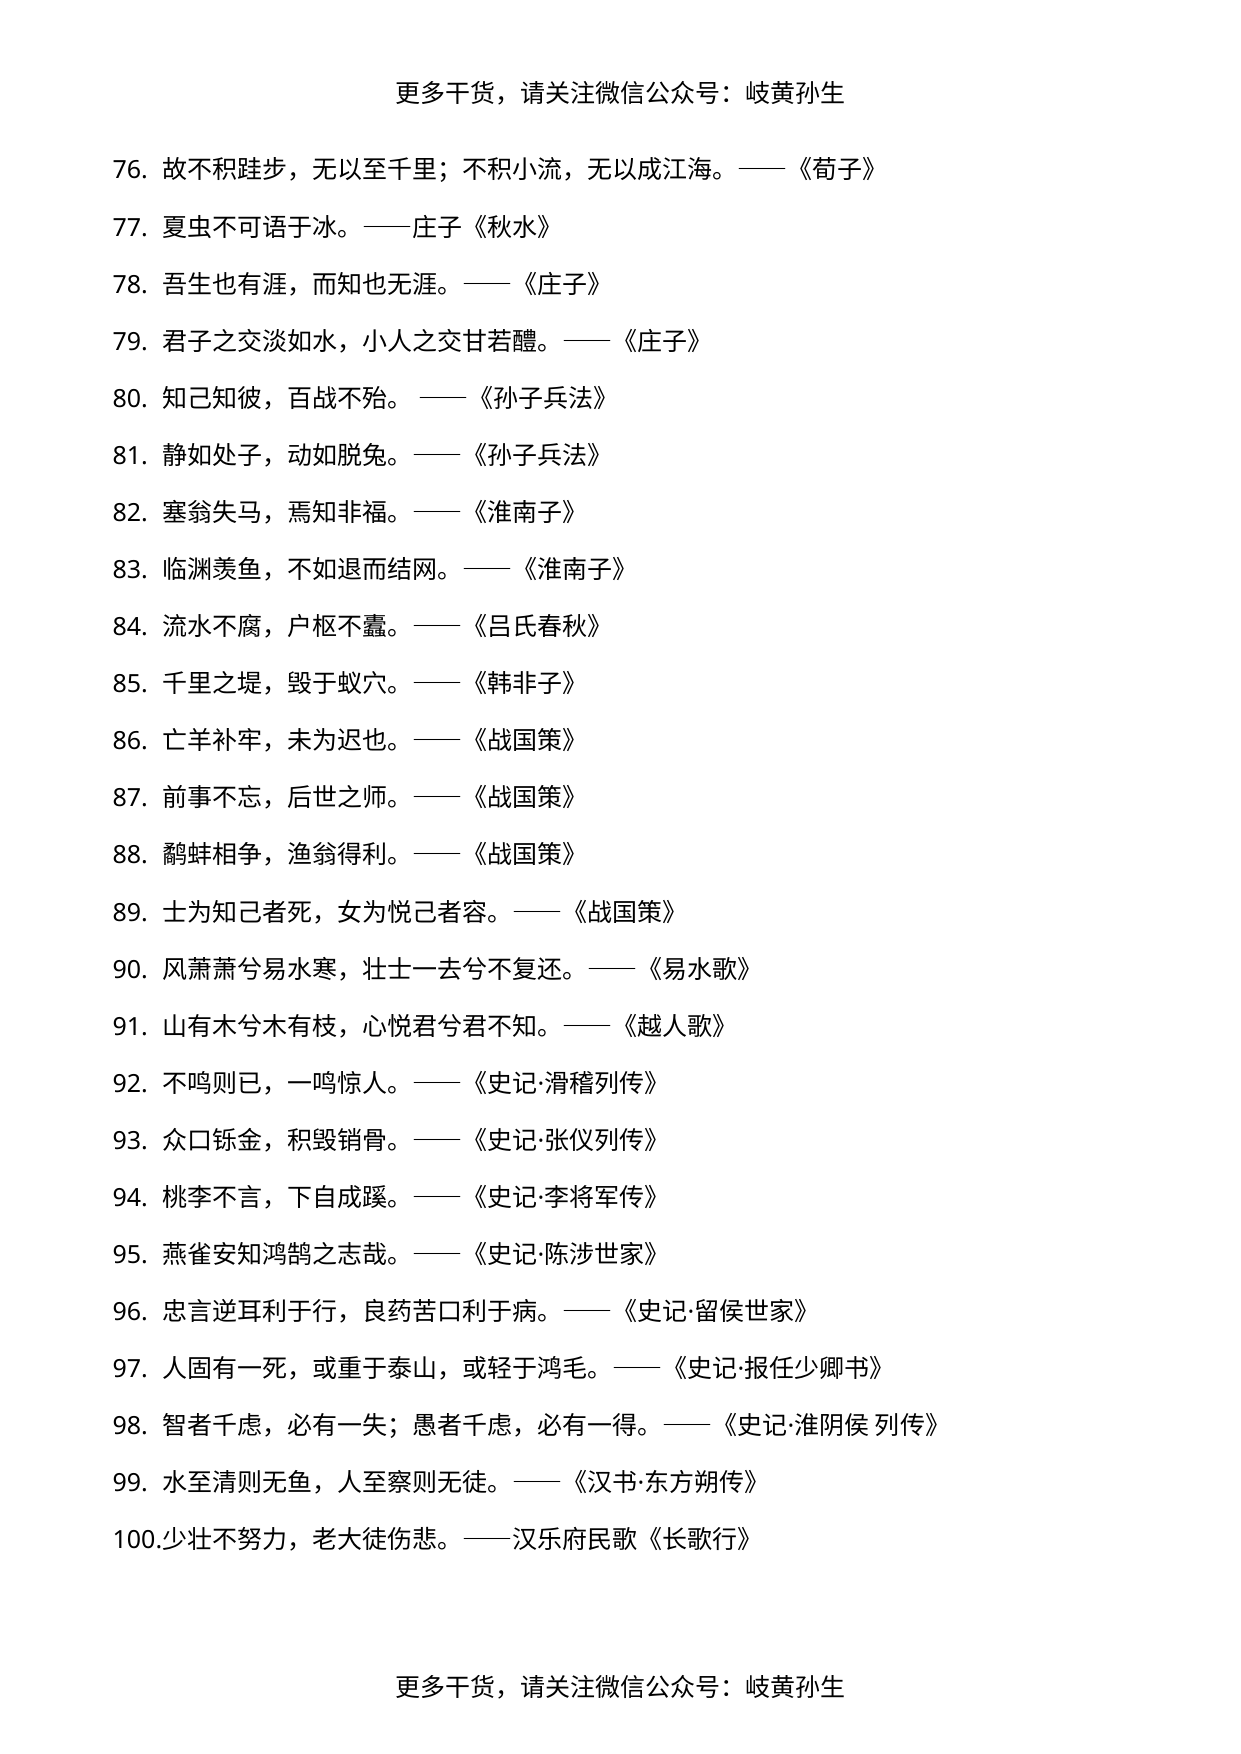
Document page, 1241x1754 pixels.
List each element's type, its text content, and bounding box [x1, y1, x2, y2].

list 流水不腐，户枢不蠹。——《吕氏春秋》 [112, 607, 1128, 643]
list 人固有一死，或重于泰山，或轻于鸿毛。——《史记·报任少卿书》 [112, 1349, 1128, 1385]
list 山有木兮木有枝，心悦君兮君不知。——《越人歌》 [112, 1006, 1128, 1042]
list 燕雀安知鸿鹄之志哉。——《史记·陈涉世家》 [112, 1234, 1128, 1271]
list 临渊羡鱼，不如退而结网。——《淮南子》 [112, 549, 1128, 586]
list 桃李不言，下自成蹊。——《史记·李将军传》 [112, 1177, 1128, 1214]
list 士为知己者死，女为悦己者容。——《战国策》 [112, 892, 1128, 928]
list 少壮不努力，老大徒伤悲。——汉乐府民歌《长歌行》 [112, 1520, 1128, 1556]
list 千里之堤，毁于蚁穴。——《韩非子》 [112, 664, 1128, 700]
list 君子之交淡如水，小人之交甘若醴。——《庄子》 [112, 321, 1128, 357]
list 鹬蚌相争，渔翁得利。——《战国策》 [112, 835, 1128, 871]
list 静如处子，动如脱兔。——《孙子兵法》 [112, 435, 1128, 472]
list 夏虫不可语于冰。——庄子《秋水》 [112, 207, 1128, 243]
list 众口铄金，积毁销骨。——《史记·张仪列传》 [112, 1120, 1128, 1157]
list 风萧萧兮易水寒，壮士一去兮不复还。——《易水歌》 [112, 949, 1128, 985]
list 塞翁失马，焉知非福。——《淮南子》 [112, 492, 1128, 529]
list 亡羊补牢，未为迟也。——《战国策》 [112, 721, 1128, 757]
list 知己知彼，百战不殆。 ——《孙子兵法》 [112, 378, 1128, 414]
list 前事不忘，后世之师。——《战国策》 [112, 778, 1128, 814]
list 不鸣则已，一鸣惊人。——《史记·滑稽列传》 [112, 1063, 1128, 1099]
list 智者千虑，必有一失；愚者千虑，必有一得。——《史记·淮阴侯 列传》 [112, 1406, 1128, 1442]
list 水至清则无鱼，人至察则无徒。——《汉书·东方朔传》 [112, 1463, 1128, 1499]
list 忠言逆耳利于行，良药苦口利于病。——《史记·留侯世家》 [112, 1292, 1128, 1328]
list 吾生也有涯，而知也无涯。——《庄子》 [112, 264, 1128, 300]
list 故不积跬步，无以至千里；不积小流，无以成江海。——《荀子》 [112, 150, 1128, 186]
